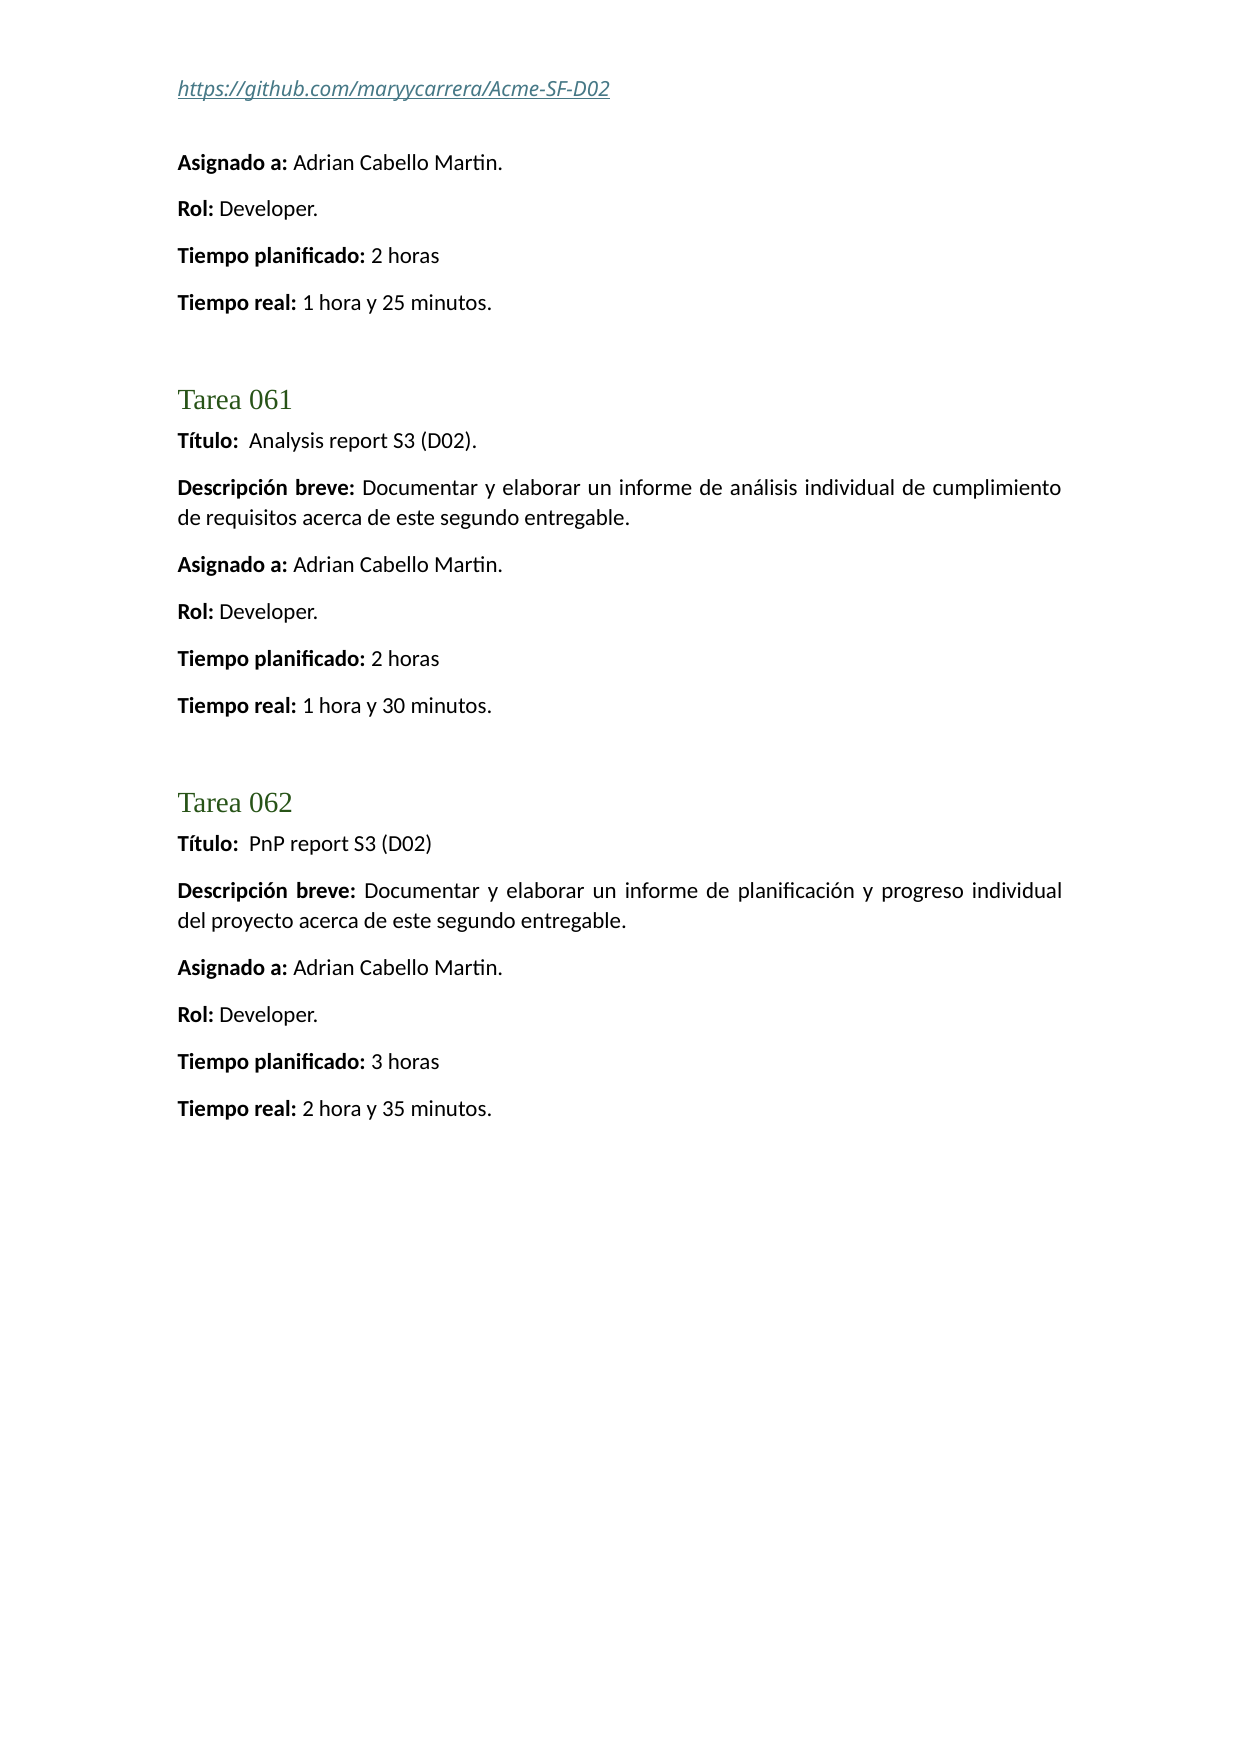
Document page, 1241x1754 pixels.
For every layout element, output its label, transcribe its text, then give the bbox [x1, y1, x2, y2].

text Tiempo real: 1 hora y 30 minutos. [177, 691, 1063, 719]
text Tiempo real: 2 hora y 35 minutos. [177, 1094, 1063, 1122]
text Tiempo planificado: 2 horas [177, 241, 1063, 269]
text Rol: Developer. [177, 597, 1063, 625]
text Rol: Developer. [177, 1000, 1063, 1028]
text Asignado a: Adrian Cabello Martin. [177, 550, 1063, 578]
text Tiempo planificado: 3 horas [177, 1047, 1063, 1075]
text Asignado a: Adrian Cabello Martin. [177, 953, 1063, 981]
text Rol: Developer. [177, 194, 1063, 222]
text Título: PnP report S3 (D02) [177, 829, 1063, 857]
text Tiempo planificado: 2 horas [177, 644, 1063, 672]
subtitle Tarea 062 [177, 785, 1063, 818]
text Asignado a: Adrian Cabello Martin. [177, 148, 1063, 176]
text Título: Analysis report S3 (D02). [177, 426, 1063, 454]
subtitle Tarea 061 [177, 382, 1063, 416]
text Tiempo real: 1 hora y 25 minutos. [177, 288, 1063, 316]
text Descripción breve: Documentar y elaborar un informe de planificación y progreso individual del proyecto acerca de este segundo entregable. [177, 876, 1063, 934]
text Descripción breve: Documentar y elaborar un informe de análisis individual de cumplimiento de requisitos acerca de este segundo entregable. [177, 473, 1063, 532]
